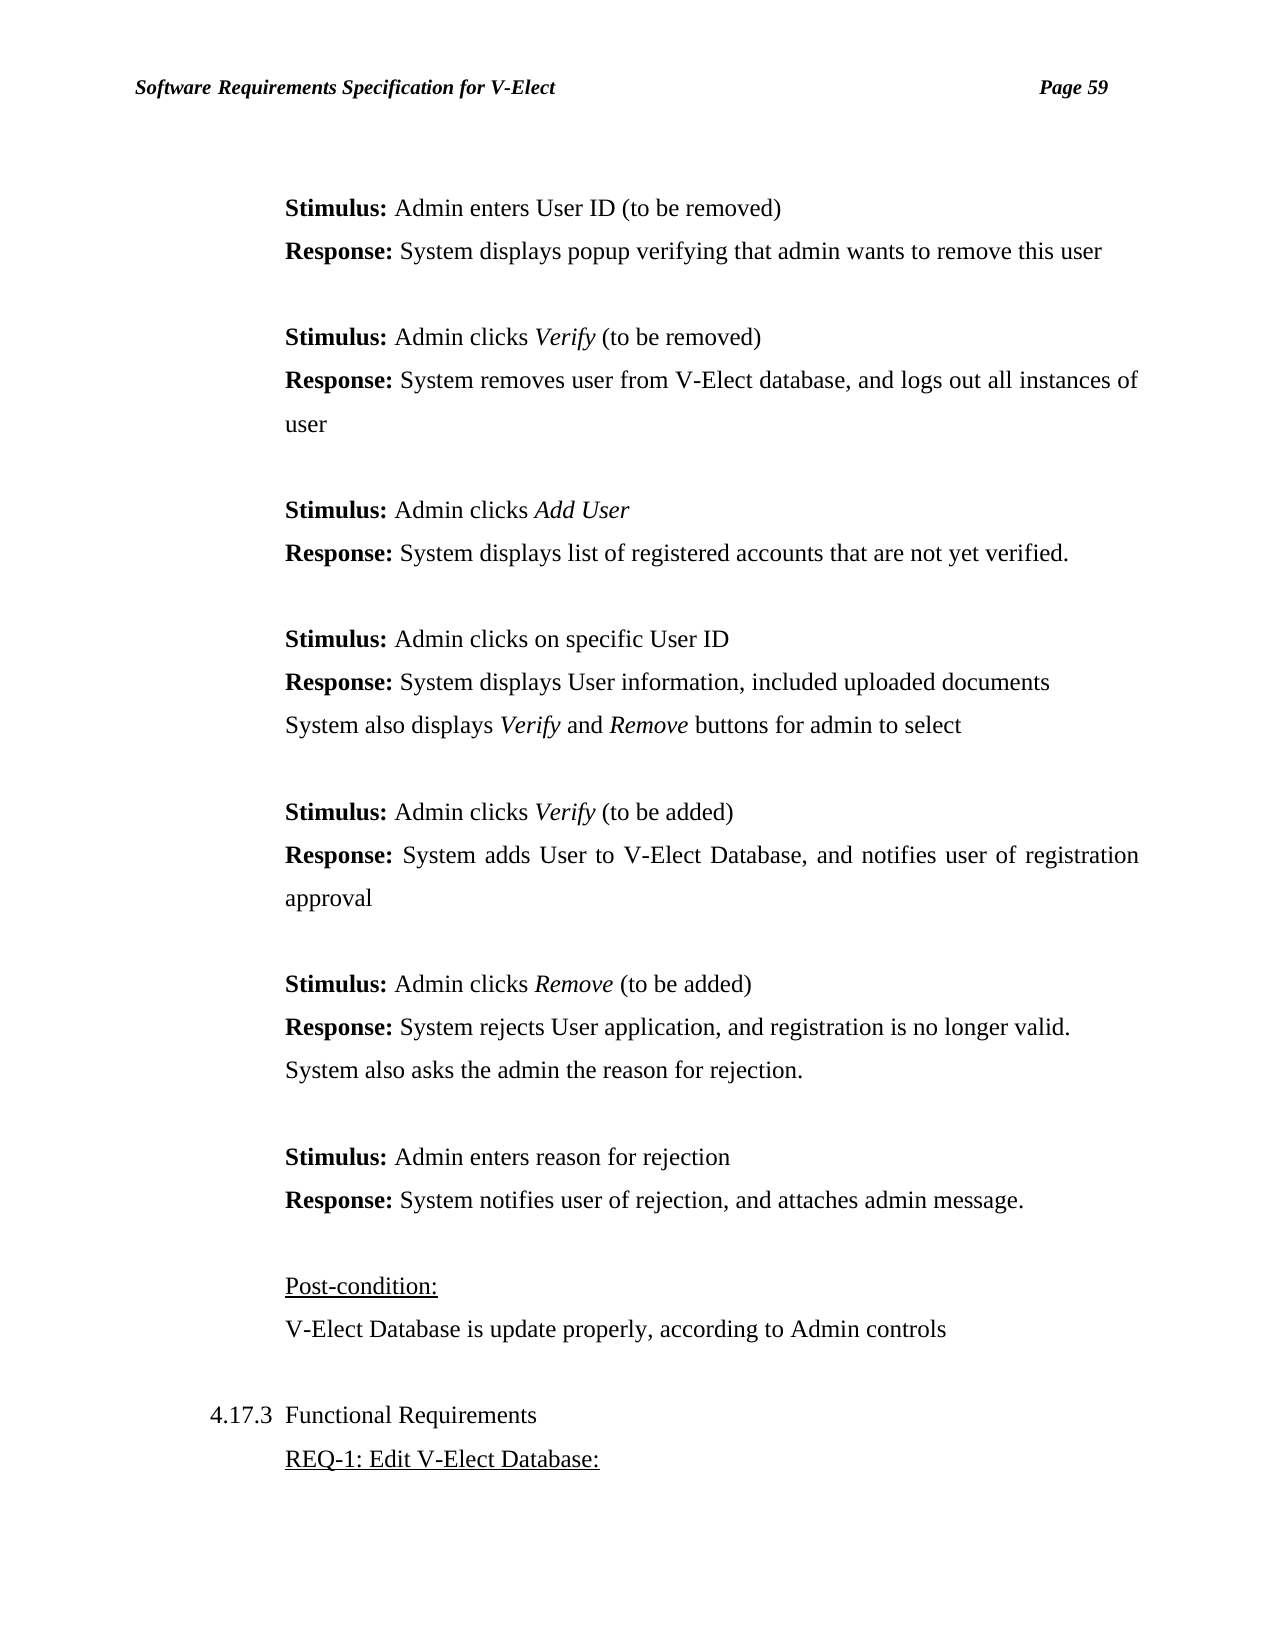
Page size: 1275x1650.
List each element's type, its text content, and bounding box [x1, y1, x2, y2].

text Response: System notifies user of rejection, and attaches admin message. [285, 1185, 1140, 1214]
list Functional Requirements [210, 1401, 1140, 1429]
text REQ-1: Edit V-Elect Database: [285, 1444, 1140, 1472]
text System also asks the admin the reason for rejection. [285, 1056, 1140, 1084]
text Response: System displays User information, included uploaded documents [285, 667, 1140, 696]
text Stimulus: Admin clicks Remove (to be added) [285, 969, 1140, 998]
text Stimulus: Admin enters reason for rejection [285, 1142, 1140, 1171]
text Response: System adds User to V-Elect Database, and notifies user of registration approval [285, 840, 1140, 912]
text Response: System displays popup verifying that admin wants to remove this user [285, 236, 1140, 265]
text Response: System rejects User application, and registration is no longer valid. [285, 1012, 1140, 1041]
text Stimulus: Admin clicks Verify (to be removed) [285, 322, 1140, 351]
text Response: System displays list of registered accounts that are not yet verified. [285, 538, 1140, 567]
text Stimulus: Admin clicks Verify (to be added) [285, 797, 1140, 826]
text Post-condition: [285, 1271, 1140, 1300]
text Stimulus: Admin enters User ID (to be removed) [285, 193, 1140, 222]
text Stimulus: Admin clicks Add User [285, 495, 1140, 524]
text Response: System removes user from V-Elect database, and logs out all instances of user [285, 366, 1140, 437]
text System also displays Verify and Remove buttons for admin to select [285, 711, 1140, 739]
text Stimulus: Admin clicks on specific User ID [285, 624, 1140, 653]
text V-Elect Database is update properly, according to Admin controls [285, 1314, 1140, 1343]
